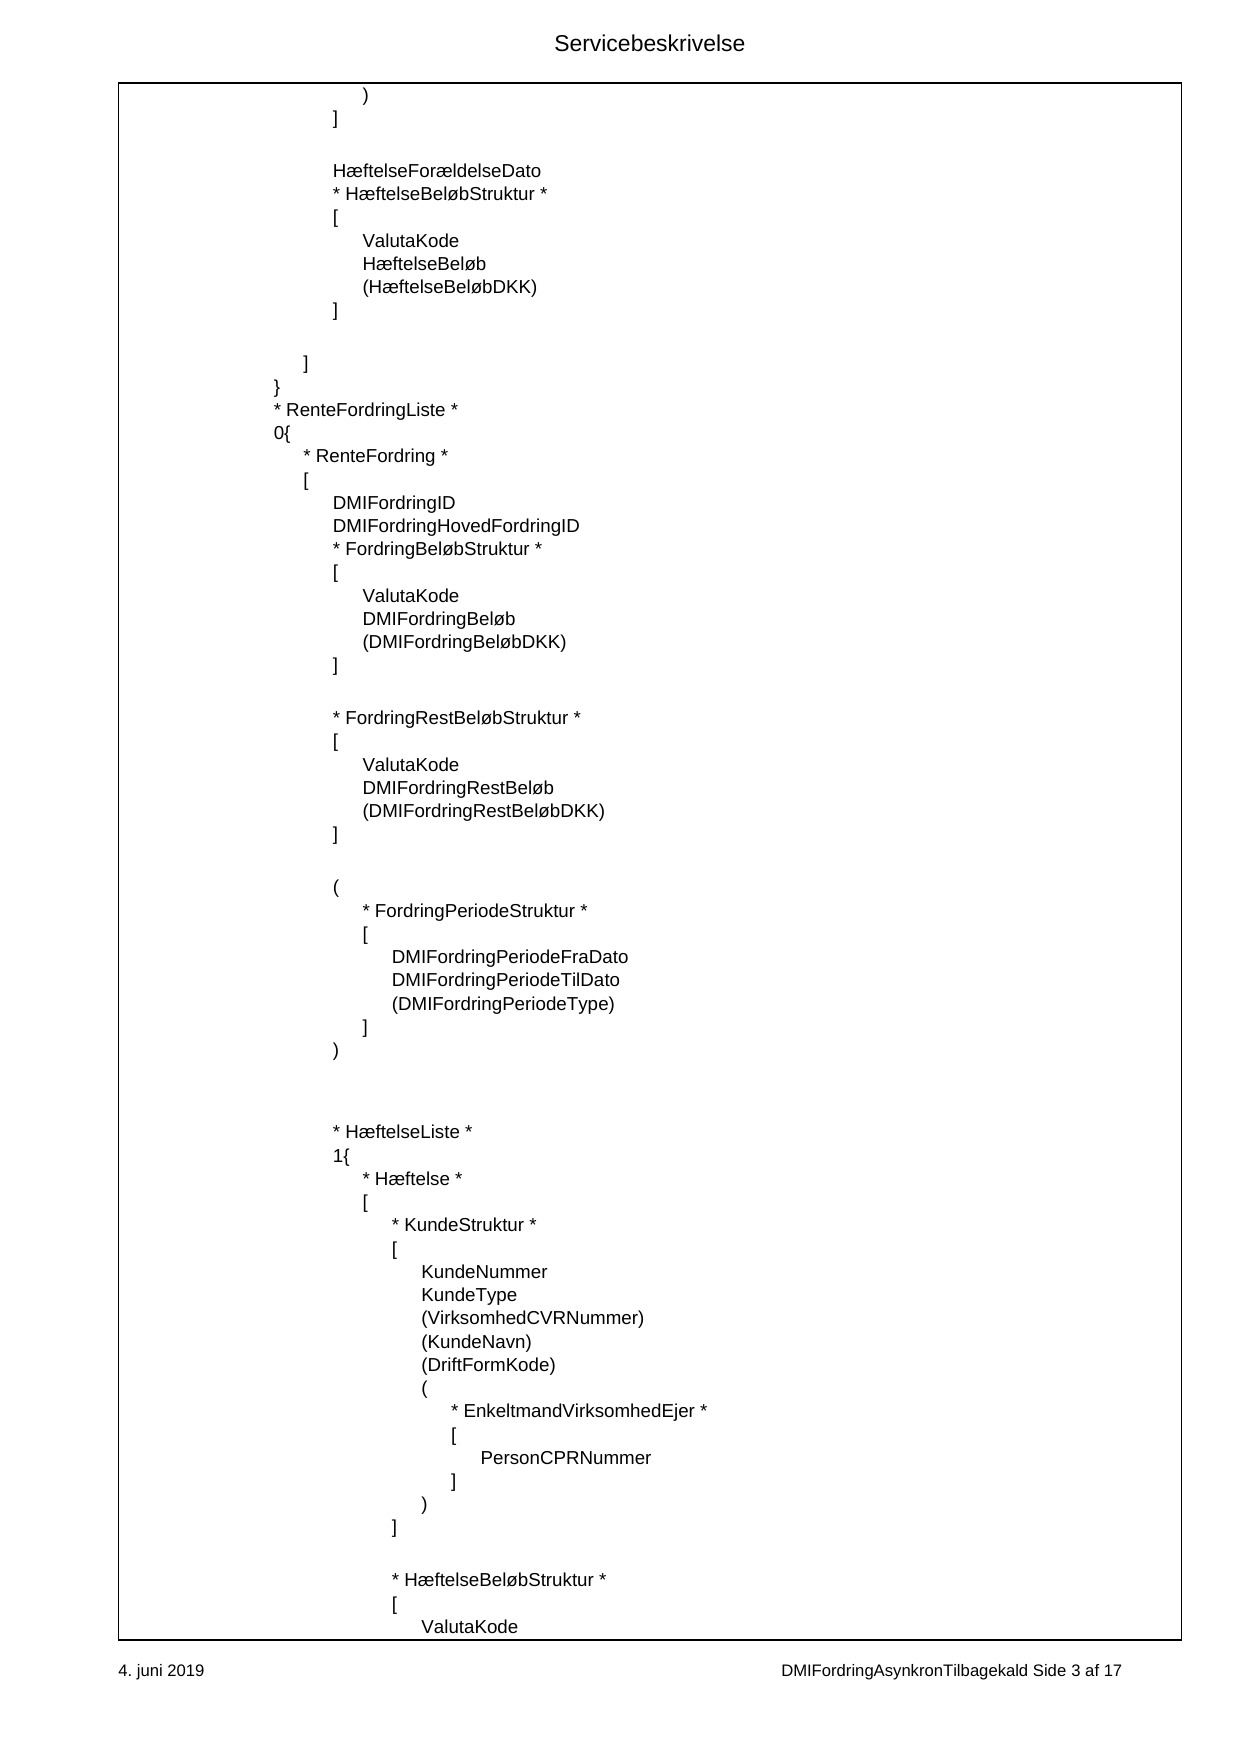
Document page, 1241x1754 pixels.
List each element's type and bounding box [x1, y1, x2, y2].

table_cell [119, 84, 1181, 1639]
